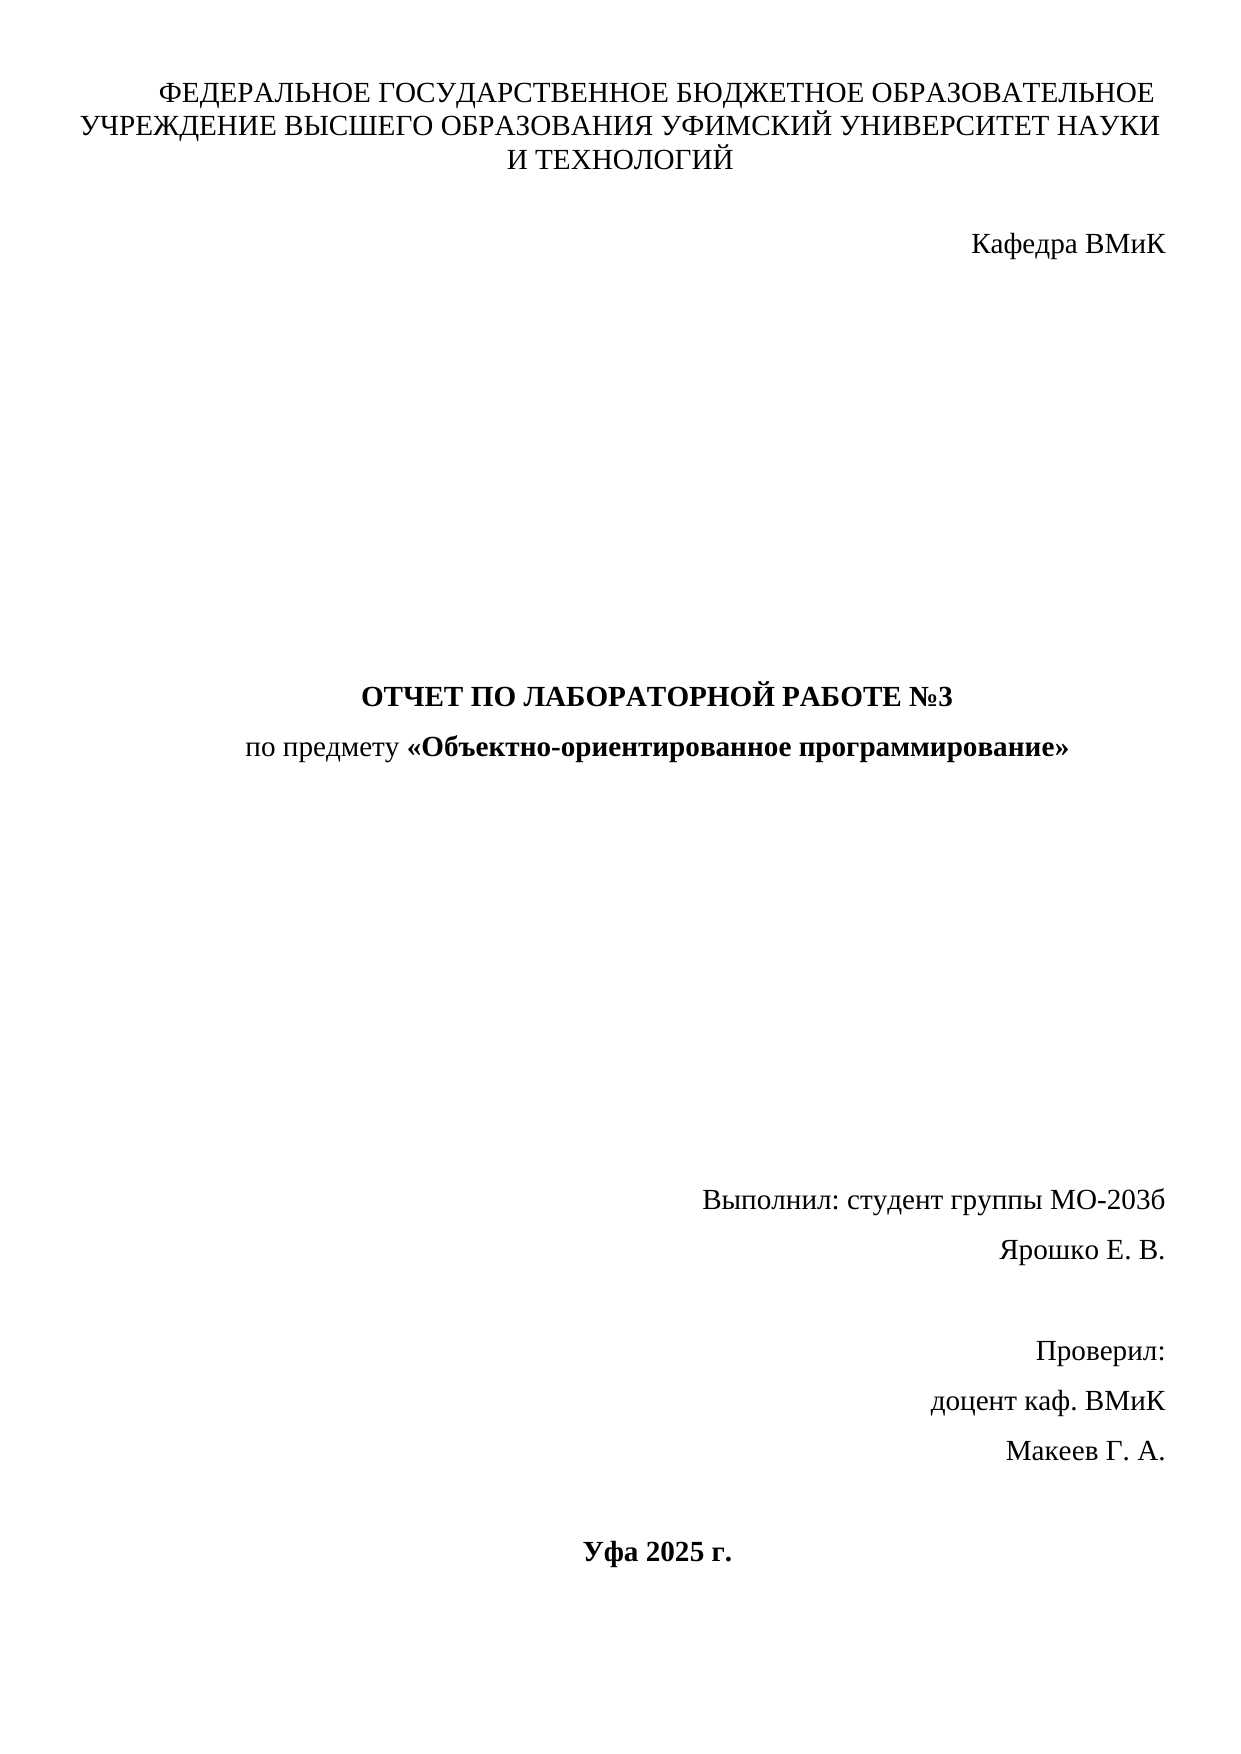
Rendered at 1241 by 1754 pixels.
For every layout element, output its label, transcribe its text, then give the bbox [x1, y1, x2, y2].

text ОТЧЕТ ПО ЛАБОРАТОРНОЙ РАБОТЕ №3 [75, 679, 1165, 712]
text Кафедра ВМиК [75, 226, 1165, 259]
text Выполнил: студент группы МО-203б [75, 1182, 1165, 1215]
text Макеев Г. А. [75, 1433, 1165, 1467]
text Ярошко Е. В. [75, 1232, 1165, 1266]
text Проверил: доцент каф. ВМиК [75, 1333, 1165, 1417]
text Уфа 2025 г. [75, 1534, 1165, 1568]
text ФЕДЕРАЛЬНОЕ ГОСУДАРСТВЕННОЕ БЮДЖЕТНОЕ ОБРАЗОВАТЕЛЬНОЕ УЧРЕЖДЕНИЕ ВЫСШЕГО ОБРАЗОВАНИЯ УФИМСКИЙ УНИВЕРСИТЕТ НАУКИ И ТЕХНОЛОГИЙ [75, 75, 1165, 176]
text по предмету «Объектно-ориентированное программирование» [75, 729, 1165, 763]
